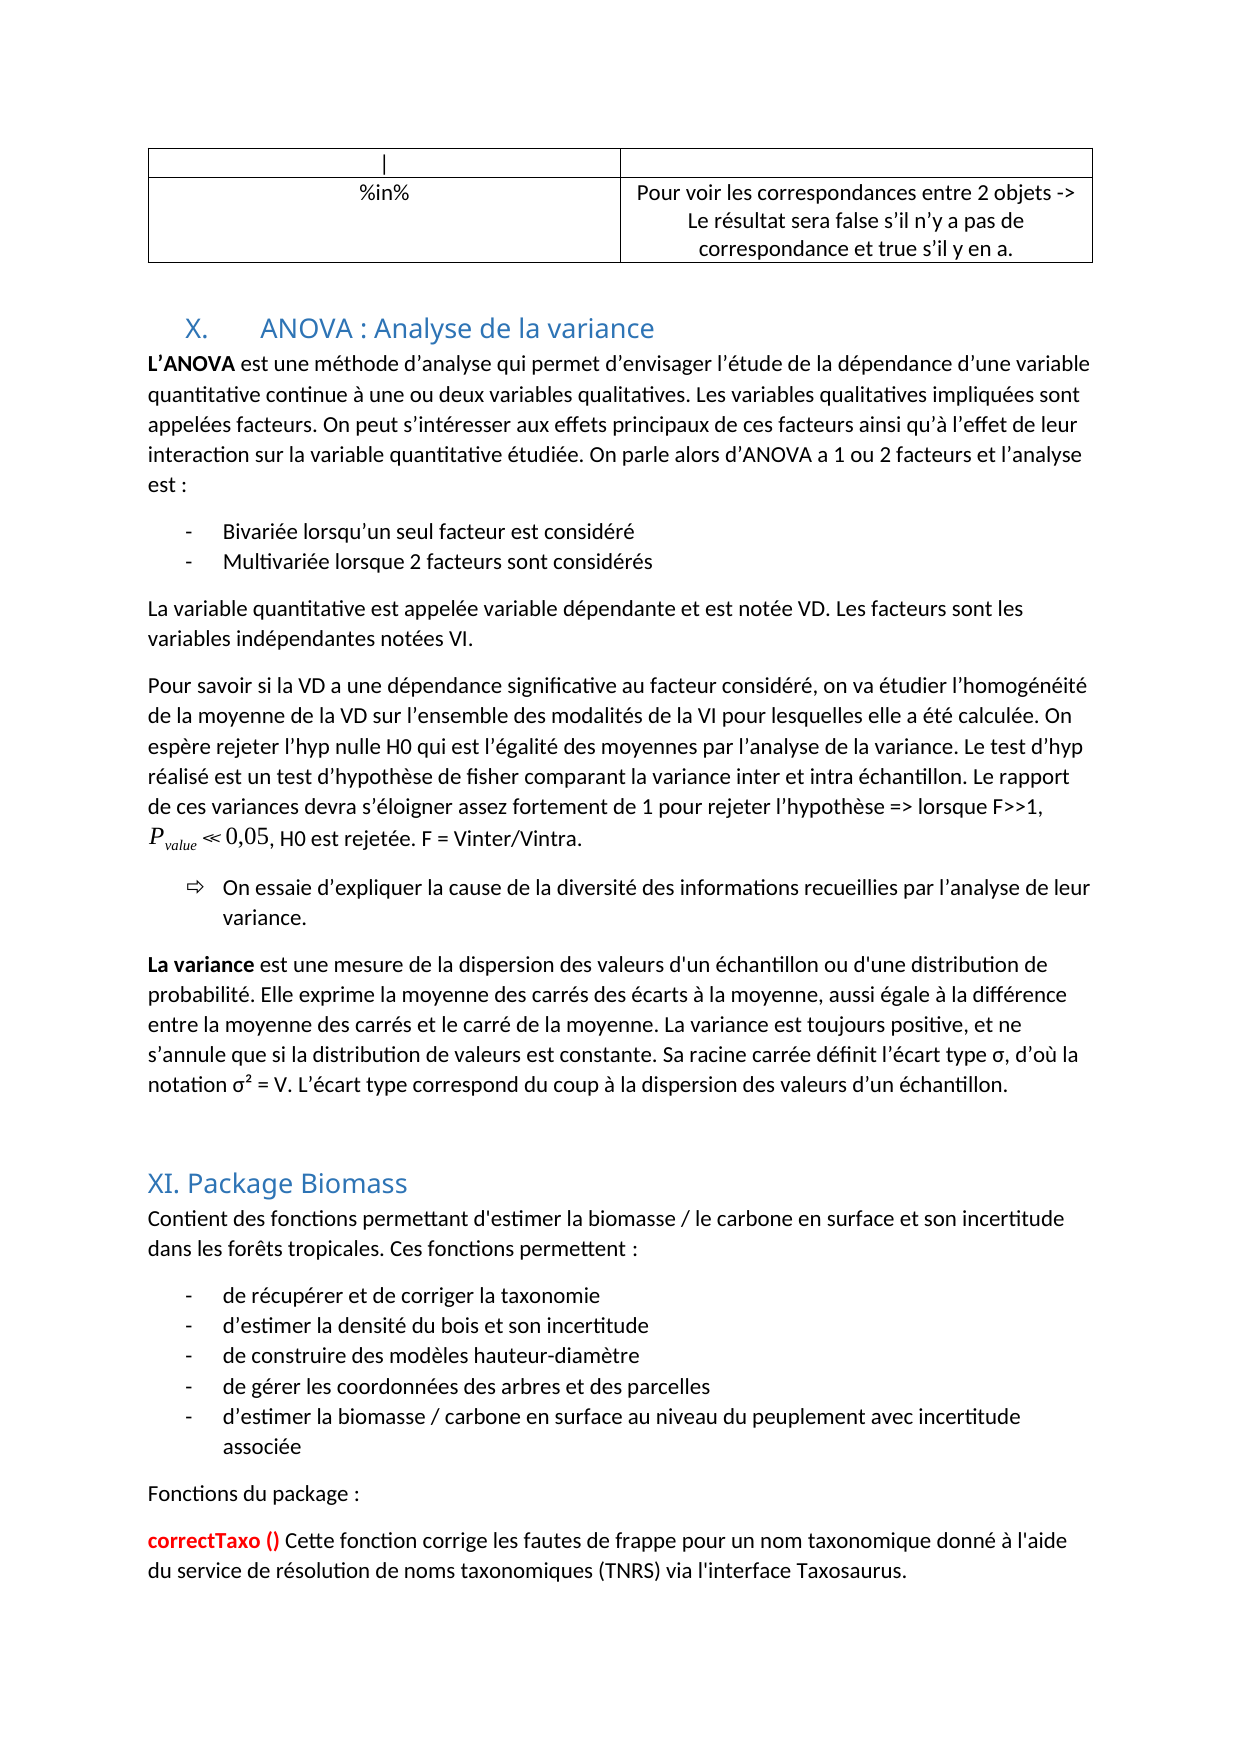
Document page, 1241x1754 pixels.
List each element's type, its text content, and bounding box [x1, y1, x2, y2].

text correctTaxo () Cette fonction corrige les fautes de frappe pour un nom taxonomique donné à l'aide du service de résolution de noms taxonomiques (TNRS) via l'interface Taxosaurus. [148, 1526, 1093, 1584]
text Fonctions du package : [148, 1479, 1093, 1507]
list de récupérer et de corriger la taxonomie [185, 1281, 1093, 1309]
text Pour savoir si la VD a une dépendance significative au facteur considéré, on va étudier l’homogénéité de la moyenne de la VD sur l’ensemble des modalités de la VI pour lesquelles elle a été calculée. On espère rejeter l’hyp nulle H0 qui est l’égalité des moyennes par l’analyse de la variance. Le test d’hyp réalisé est un test d’hypothèse de fisher comparant la variance inter et intra échantillon. Le rapport de ces variances devra s’éloigner assez fortement de 1 pour rejeter l’hypothèse => lorsque F>>1, , H0 est rejetée. F = Vinter/Vintra. [148, 671, 1093, 854]
table_cell | [149, 149, 620, 177]
table_cell %in% [149, 178, 620, 262]
list d’estimer la biomasse / carbone en surface au niveau du peuplement avec incertitude associée [185, 1402, 1093, 1460]
list On essaie d’expliquer la cause de la diversité des informations recueillies par l’analyse de leur variance. [185, 873, 1093, 931]
list d’estimer la densité du bois et son incertitude [185, 1311, 1093, 1339]
subtitle XI. Package Biomass [148, 1164, 1093, 1201]
text La variance est une mesure de la dispersion des valeurs d'un échantillon ou d'une distribution de probabilité. Elle exprime la moyenne des carrés des écarts à la moyenne, aussi égale à la différence entre la moyenne des carrés et le carré de la moyenne. La variance est toujours positive, et ne s’annule que si la distribution de valeurs est constante. Sa racine carrée définit l’écart type σ, d’où la notation σ² = V. L’écart type correspond du coup à la dispersion des valeurs d’un échantillon. [148, 950, 1093, 1098]
list de construire des modèles hauteur-diamètre [185, 1342, 1093, 1369]
text L’ANOVA est une méthode d’analyse qui permet d’envisager l’étude de la dépendance d’une variable quantitative continue à une ou deux variables qualitatives. Les variables qualitatives impliquées sont appelées facteurs. On peut s’intéresser aux effets principaux de ces facteurs ainsi qu’à l’effet de leur interaction sur la variable quantitative étudiée. On parle alors d’ANOVA a 1 ou 2 facteurs et l’analyse est : [148, 349, 1093, 498]
text Contient des fonctions permettant d'estimer la biomasse / le carbone en surface et son incertitude dans les forêts tropicales. Ces fonctions permettent : [148, 1204, 1093, 1262]
list Multivariée lorsque 2 facteurs sont considérés [185, 547, 1093, 575]
table_cell Pour voir les correspondances entre 2 objets -> Le résultat sera false s’il n’y a pas de correspondance et true s’il y en a. [621, 178, 1092, 262]
text La variable quantitative est appelée variable dépendante et est notée VD. Les facteurs sont les variables indépendantes notées VI. [148, 594, 1093, 652]
table_cell [621, 149, 1092, 177]
list de gérer les coordonnées des arbres et des parcelles [185, 1372, 1093, 1400]
subtitle ANOVA : Analyse de la variance [185, 310, 1093, 347]
list Bivariée lorsqu’un seul facteur est considéré [185, 517, 1093, 545]
